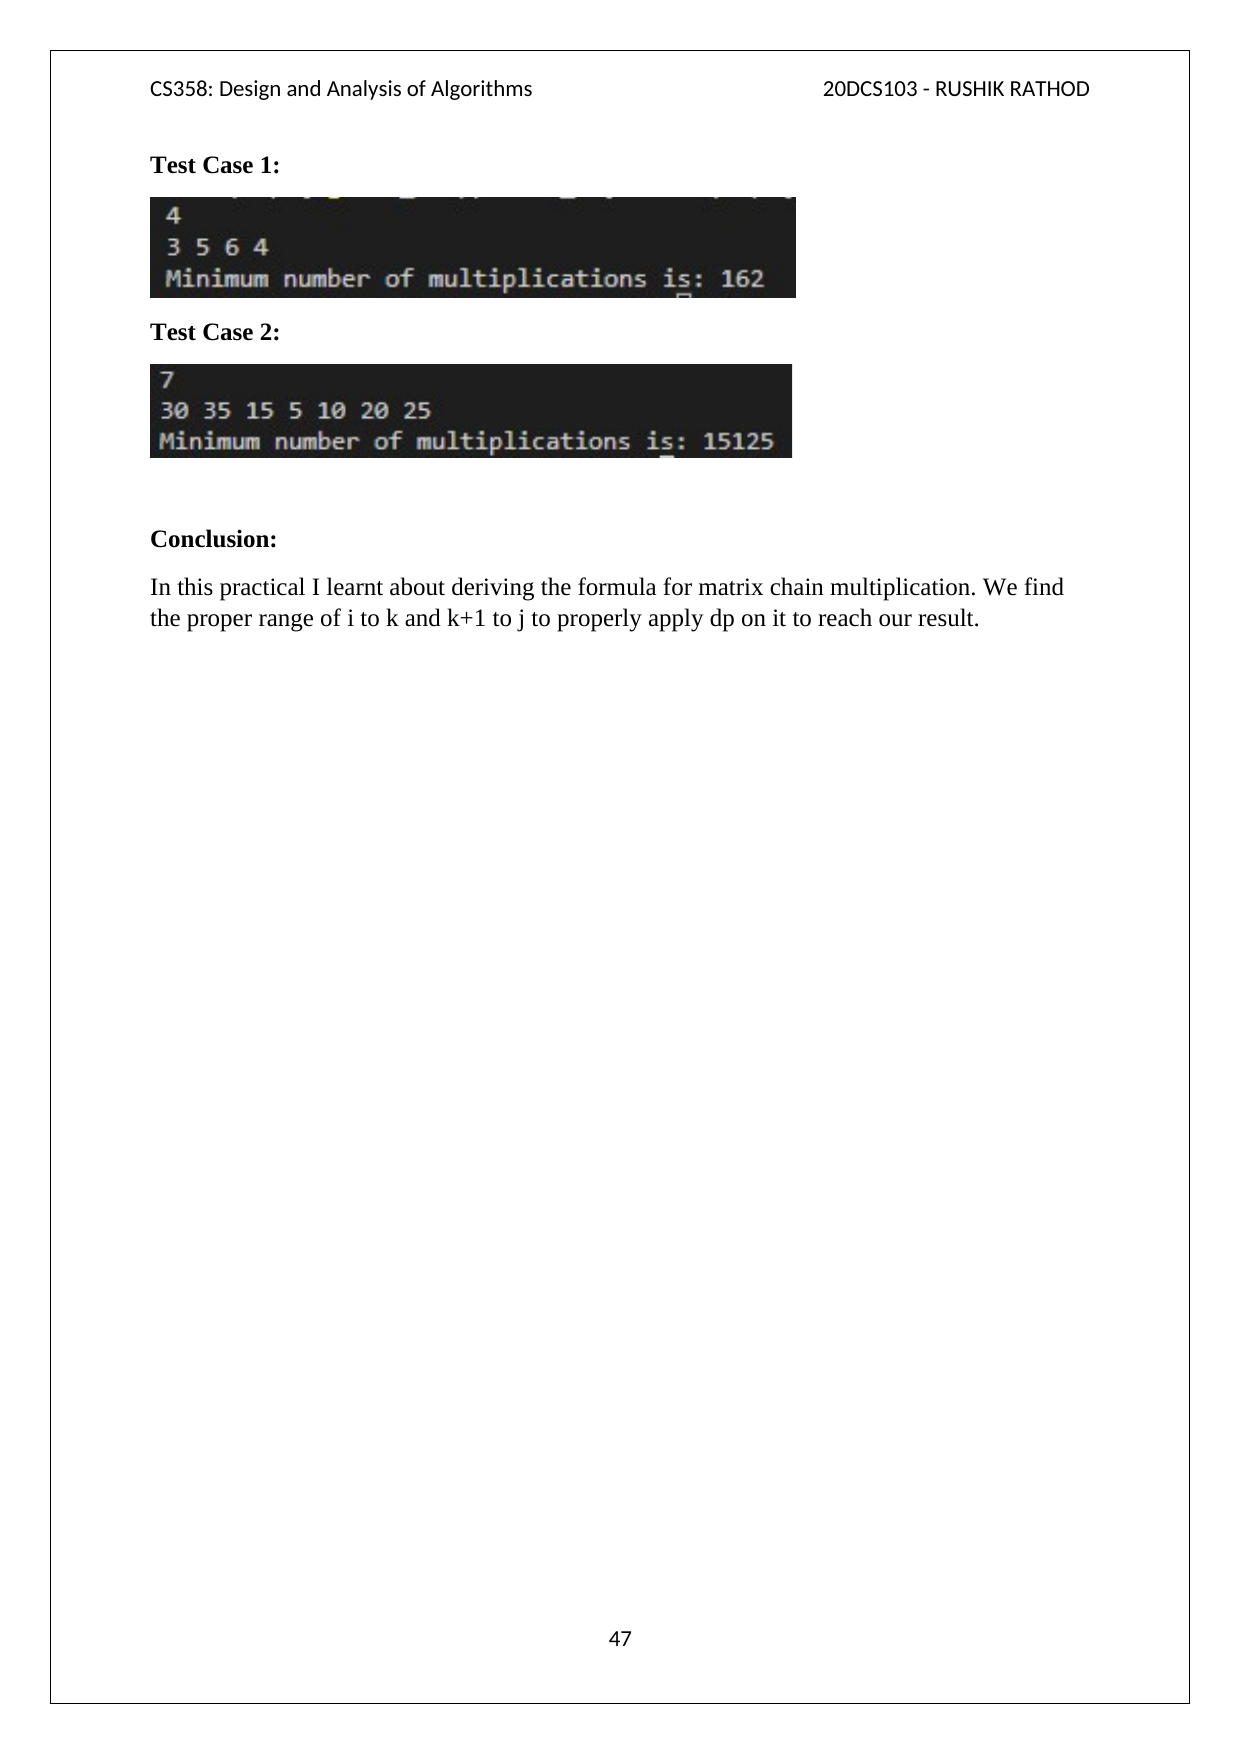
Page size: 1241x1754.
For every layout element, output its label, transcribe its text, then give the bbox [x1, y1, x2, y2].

picture [150, 197, 796, 298]
text Conclusion: [150, 524, 1090, 553]
text Test Case 1: [150, 150, 1090, 179]
picture [150, 364, 793, 458]
text Test Case 2: [150, 317, 1090, 345]
text In this practical I learnt about deriving the formula for matrix chain multiplication. We find the proper range of i to k and k+1 to j to properly apply dp on it to reach our result. [150, 572, 1090, 632]
